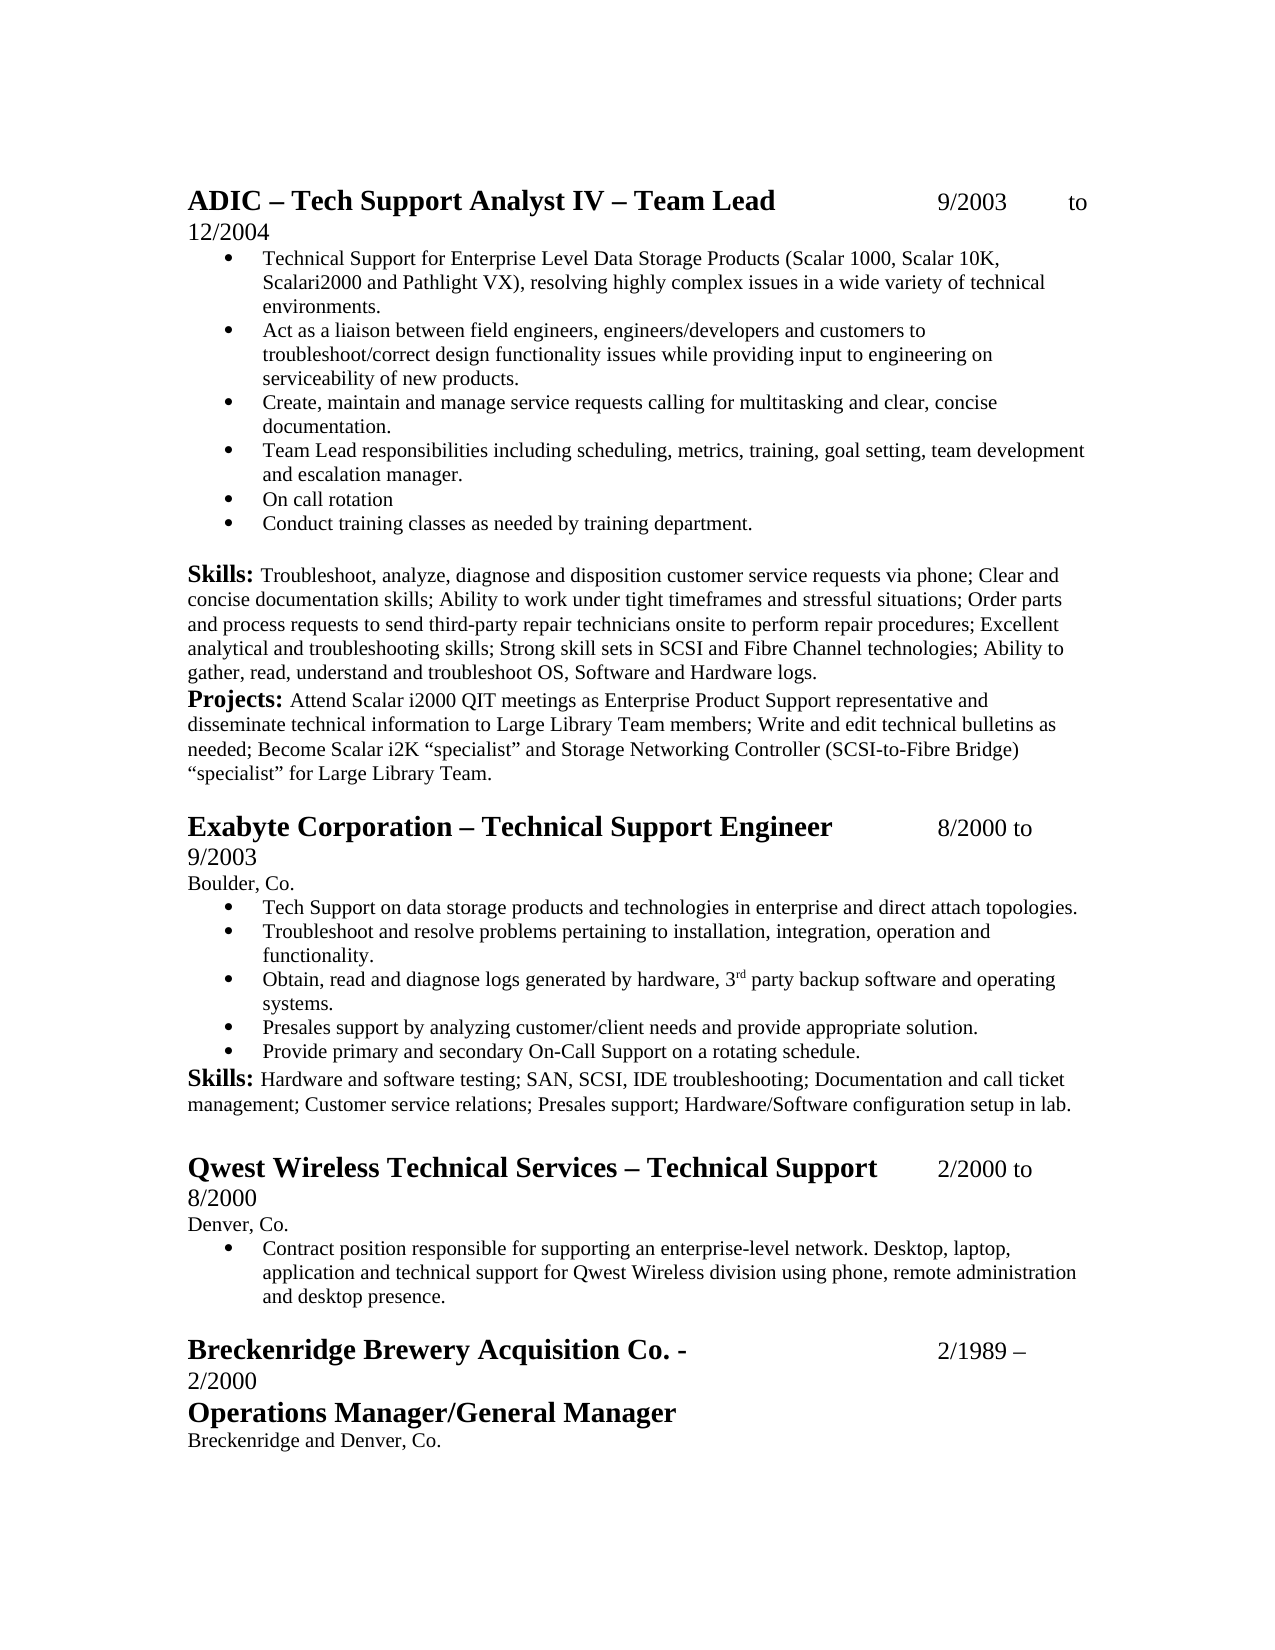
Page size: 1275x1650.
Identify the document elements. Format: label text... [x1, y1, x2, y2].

list On call rotation [225, 486, 1087, 511]
text Projects: Attend Scalar i2000 QIT meetings as Enterprise Product Support representative and disseminate technical information to Large Library Team members; Write and edit technical bulletins as needed; Become Scalar i2K “specialist” and Storage Networking Controller (SCSI-to-Fibre Bridge) “specialist” for Large Library Team. [187, 684, 1087, 784]
text Breckenridge and Denver, Co. [187, 1428, 1087, 1452]
list Conduct training classes as needed by training department. [225, 511, 1087, 534]
list Obtain, read and diagnose logs generated by hardware, 3rd party backup software and operating systems. [225, 967, 1087, 1015]
text ADIC – Tech Support Analyst IV – Team Lead 9/2003 to 12/2004 [187, 183, 1087, 246]
text Qwest Wireless Technical Services – Technical Support 2/2000 to 8/2000 [187, 1150, 1087, 1212]
list Provide primary and secondary On-Call Support on a rotating schedule. [225, 1039, 1087, 1063]
subtitle Operations Manager/General Manager [187, 1395, 1087, 1428]
text Skills: Hardware and software testing; SAN, SCSI, IDE troubleshooting; Documentation and call ticket management; Customer service relations; Presales support; Hardware/Software configuration setup in lab. [187, 1063, 1087, 1116]
text Denver, Co. [187, 1212, 1087, 1236]
list Team Lead responsibilities including scheduling, metrics, training, goal setting, team development and escalation manager. [225, 438, 1087, 486]
text Boulder, Co. [187, 871, 1087, 895]
list Create, maintain and manage service requests calling for multitasking and clear, concise documentation. [225, 390, 1087, 438]
list Tech Support on data storage products and technologies in enterprise and direct attach topologies. [225, 895, 1087, 919]
list Act as a liaison between field engineers, engineers/developers and customers to troubleshoot/correct design functionality issues while providing input to engineering on serviceability of new products. [225, 318, 1087, 390]
text Breckenridge Brewery Acquisition Co. - 2/1989 – 2/2000 [187, 1332, 1087, 1395]
list Technical Support for Enterprise Level Data Storage Products (Scalar 1000, Scalar 10K, Scalari2000 and Pathlight VX), resolving highly complex issues in a wide variety of technical environments. [225, 246, 1087, 318]
list Contract position responsible for supporting an enterprise-level network. Desktop, laptop, application and technical support for Qwest Wireless division using phone, remote administration and desktop presence. [225, 1236, 1087, 1308]
text Skills: Troubleshoot, analyze, diagnose and disposition customer service requests via phone; Clear and concise documentation skills; Ability to work under tight timeframes and stressful situations; Order parts and process requests to send third-party repair technicians onsite to perform repair procedures; Excellent analytical and troubleshooting skills; Strong skill sets in SCSI and Fibre Channel technologies; Ability to gather, read, understand and troubleshoot OS, Software and Hardware logs. [187, 559, 1087, 684]
list Presales support by analyzing customer/client needs and provide appropriate solution. [225, 1015, 1087, 1039]
text Exabyte Corporation – Technical Support Engineer 8/2000 to 9/2003 [187, 809, 1087, 871]
list Troubleshoot and resolve problems pertaining to installation, integration, operation and functionality. [225, 919, 1087, 967]
